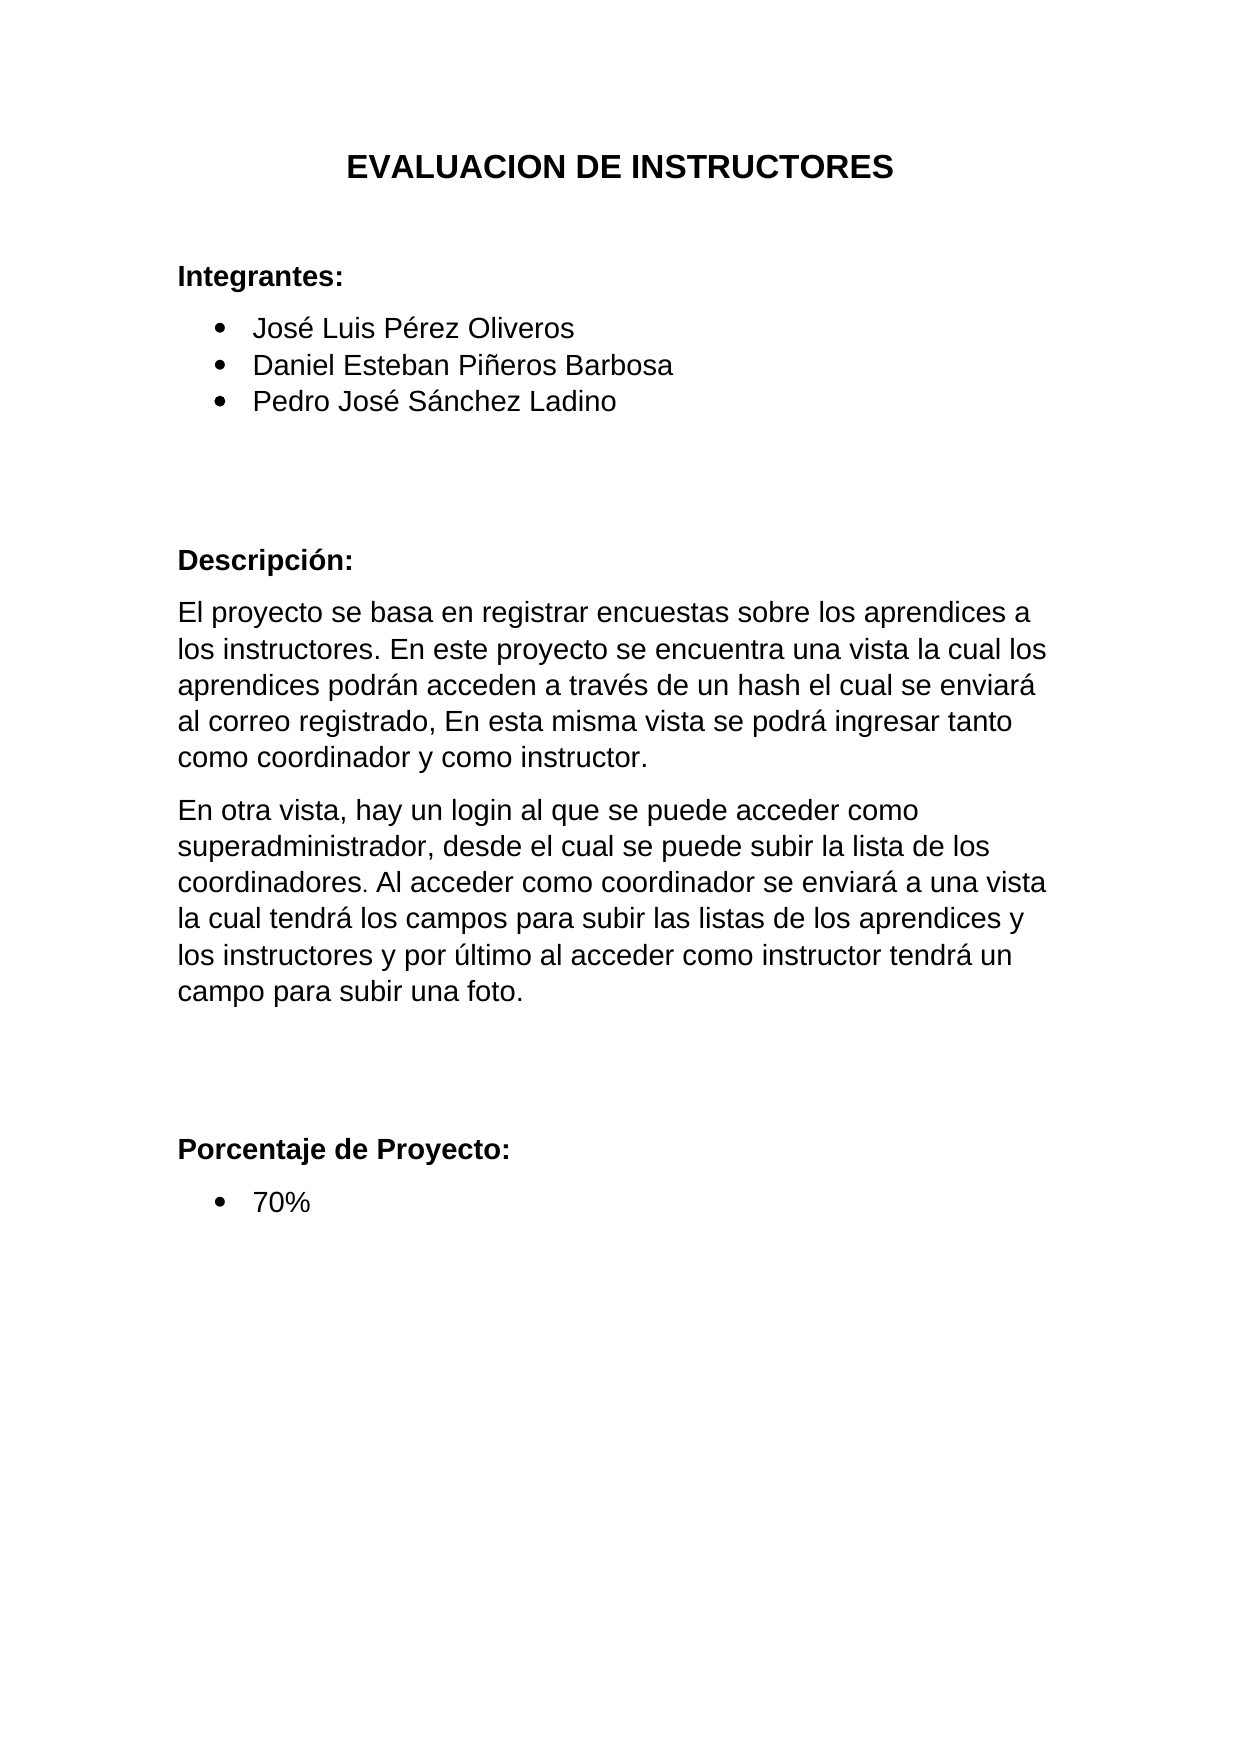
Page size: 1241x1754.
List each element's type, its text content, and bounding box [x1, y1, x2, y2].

list Daniel Esteban Piñeros Barbosa [215, 348, 1063, 381]
list José Luis Pérez Oliveros [215, 311, 1063, 345]
list Pedro José Sánchez Ladino [215, 384, 1063, 418]
text Descripción: [177, 543, 1063, 576]
text Integrantes: [177, 258, 1063, 292]
text EVALUACION DE INSTRUCTORES [177, 148, 1063, 186]
text El proyecto se basa en registrar encuestas sobre los aprendices a los instructores. En este proyecto se encuentra una vista la cual los aprendices podrán acceden a través de un hash el cual se enviará al correo registrado, En esta misma vista se podrá ingresar tanto como coordinador y como instructor. [177, 596, 1063, 774]
list 70% [215, 1185, 1063, 1219]
text En otra vista, hay un login al que se puede acceder como superadministrador, desde el cual se puede subir la lista de los coordinadores. Al acceder como coordinador se enviará a una vista la cual tendrá los campos para subir las listas de los aprendices y los instructores y por último al acceder como instructor tendrá un campo para subir una foto. [177, 793, 1063, 1007]
text Porcentaje de Proyecto: [177, 1132, 1063, 1166]
